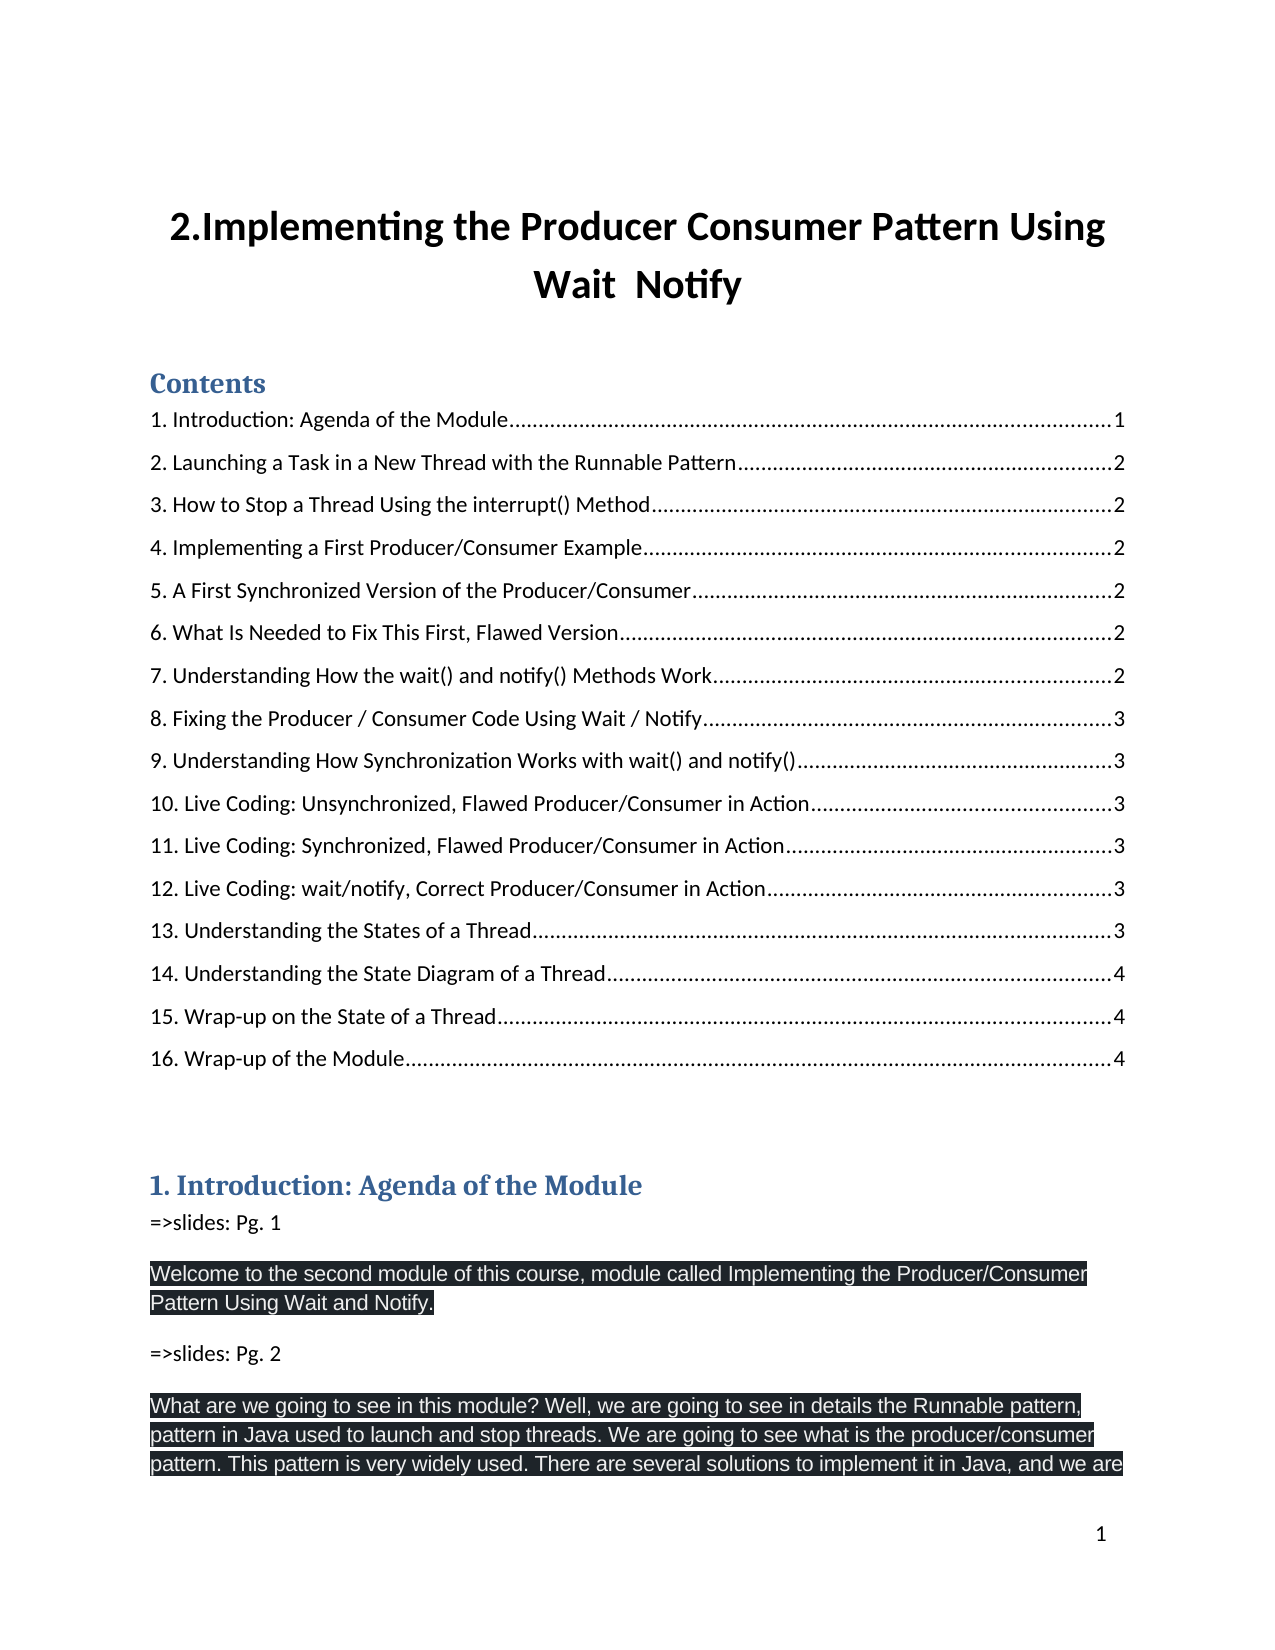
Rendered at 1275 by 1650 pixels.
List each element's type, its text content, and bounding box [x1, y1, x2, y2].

text =>slides: Pg. 2 [150, 1339, 1125, 1368]
text Welcome to the second module of this course, module called Implementing the Producer/Consumer Pattern Using Wait and Notify. [150, 1261, 1125, 1315]
subtitle 1. Introduction: Agenda of the Module [150, 1169, 1125, 1203]
subtitle 2.Implementing the Producer Consumer Pattern Using Wait Notify [150, 200, 1125, 309]
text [150, 1393, 1125, 1476]
text =>slides: Pg. 1 [150, 1208, 1125, 1236]
